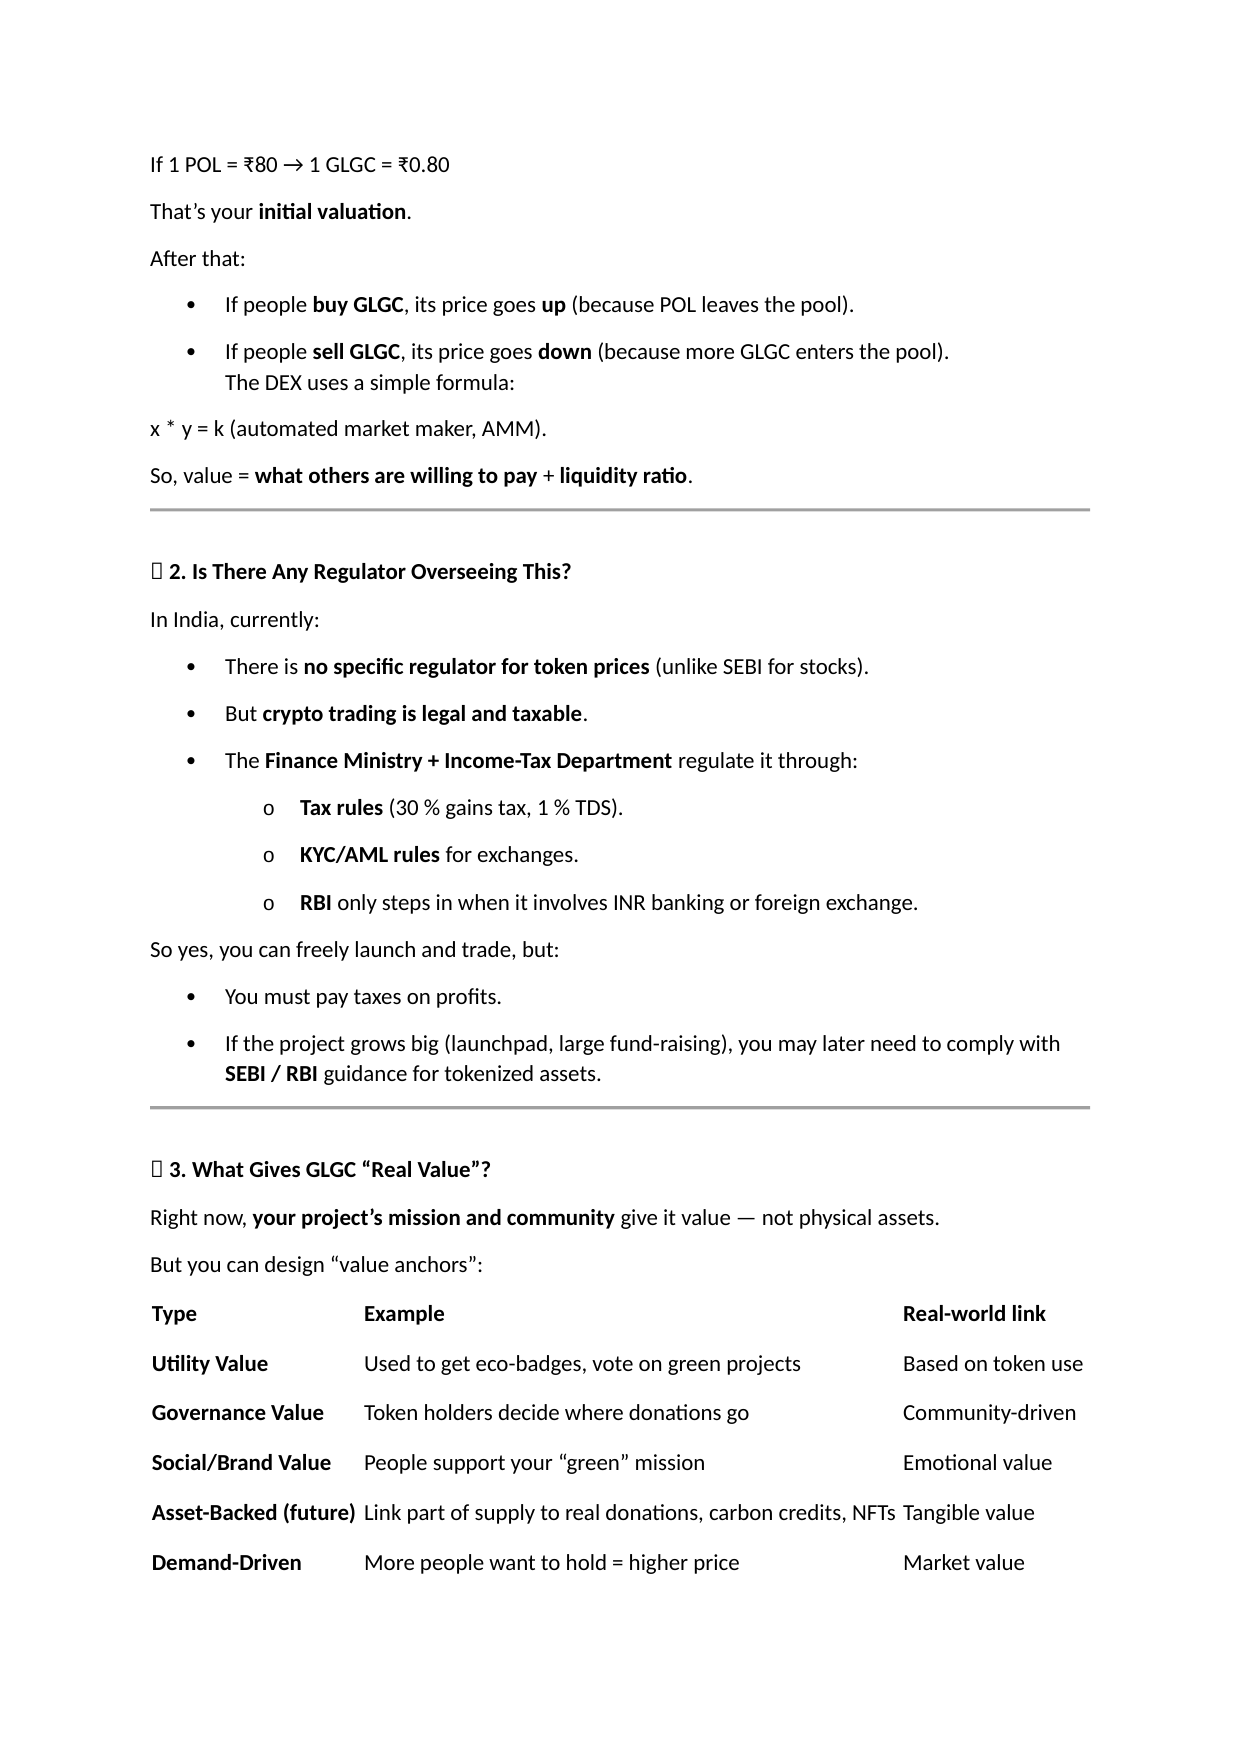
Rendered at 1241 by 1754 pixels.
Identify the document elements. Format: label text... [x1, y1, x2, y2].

list You must pay taxes on profits. [187, 982, 1090, 1010]
table_cell Tangible value [901, 1497, 1090, 1547]
table_header Example [362, 1297, 901, 1347]
list If people buy GLGC, its price goes up (because POL leaves the pool). [187, 291, 1090, 319]
text So, value = what others are willing to pay + liquidity ratio. [150, 461, 1090, 489]
table_cell Governance Value [150, 1397, 362, 1447]
table_cell Social/Brand Value [150, 1447, 362, 1497]
text 🏦 3. What Gives GLGC “Real Value”? [150, 1153, 1090, 1184]
list If people sell GLGC, its price goes down (because more GLGC enters the pool). The DEX uses a simple formula: [187, 337, 1090, 396]
table_cell More people want to hold = higher price [362, 1547, 901, 1597]
text If 1 POL = ₹80 → 1 GLGC = ₹0.80 [150, 150, 1090, 178]
list But crypto trading is legal and taxable. [187, 699, 1090, 727]
table_cell Emotional value [901, 1447, 1090, 1497]
text In India, currently: [150, 606, 1090, 634]
table_cell Token holders decide where donations go [362, 1397, 901, 1447]
table_cell Market value [901, 1547, 1090, 1597]
list The Finance Ministry + Income-Tax Department regulate it through: [187, 746, 1090, 774]
list There is no specific regulator for token prices (unlike SEBI for stocks). [187, 652, 1090, 681]
table_cell People support your “green” mission [362, 1447, 901, 1497]
table_cell Link part of supply to real donations, carbon credits, NFTs [362, 1497, 901, 1547]
list Tax rules (30 % gains tax, 1 % TDS). [262, 793, 1090, 822]
text That’s your initial valuation. [150, 197, 1090, 225]
text After that: [150, 244, 1090, 272]
text Right now, your project’s mission and community give it value — not physical assets. [150, 1203, 1090, 1231]
table_header Real-world link [901, 1297, 1090, 1347]
text So yes, you can freely launch and trade, but: [150, 935, 1090, 963]
table_cell Asset-Backed (future) [150, 1497, 362, 1547]
list KYC/AML rules for exchanges. [262, 841, 1090, 869]
list RBI only steps in when it involves INR banking or foreign exchange. [262, 888, 1090, 916]
table_cell Community-driven [901, 1397, 1090, 1447]
text x * y = k (automated market maker, AMM). [150, 414, 1090, 443]
table_cell Demand-Driven [150, 1547, 362, 1597]
table_header Type [150, 1297, 362, 1347]
text 🧾 2. Is There Any Regulator Overseeing This? [150, 555, 1090, 586]
text But you can design “value anchors”: [150, 1250, 1090, 1278]
table_cell Used to get eco-badges, vote on green projects [362, 1347, 901, 1397]
table_cell Based on token use [901, 1347, 1090, 1397]
table_cell Utility Value [150, 1347, 362, 1397]
list If the project grows big (launchpad, large fund-raising), you may later need to comply with SEBI / RBI guidance for tokenized assets. [187, 1029, 1090, 1087]
